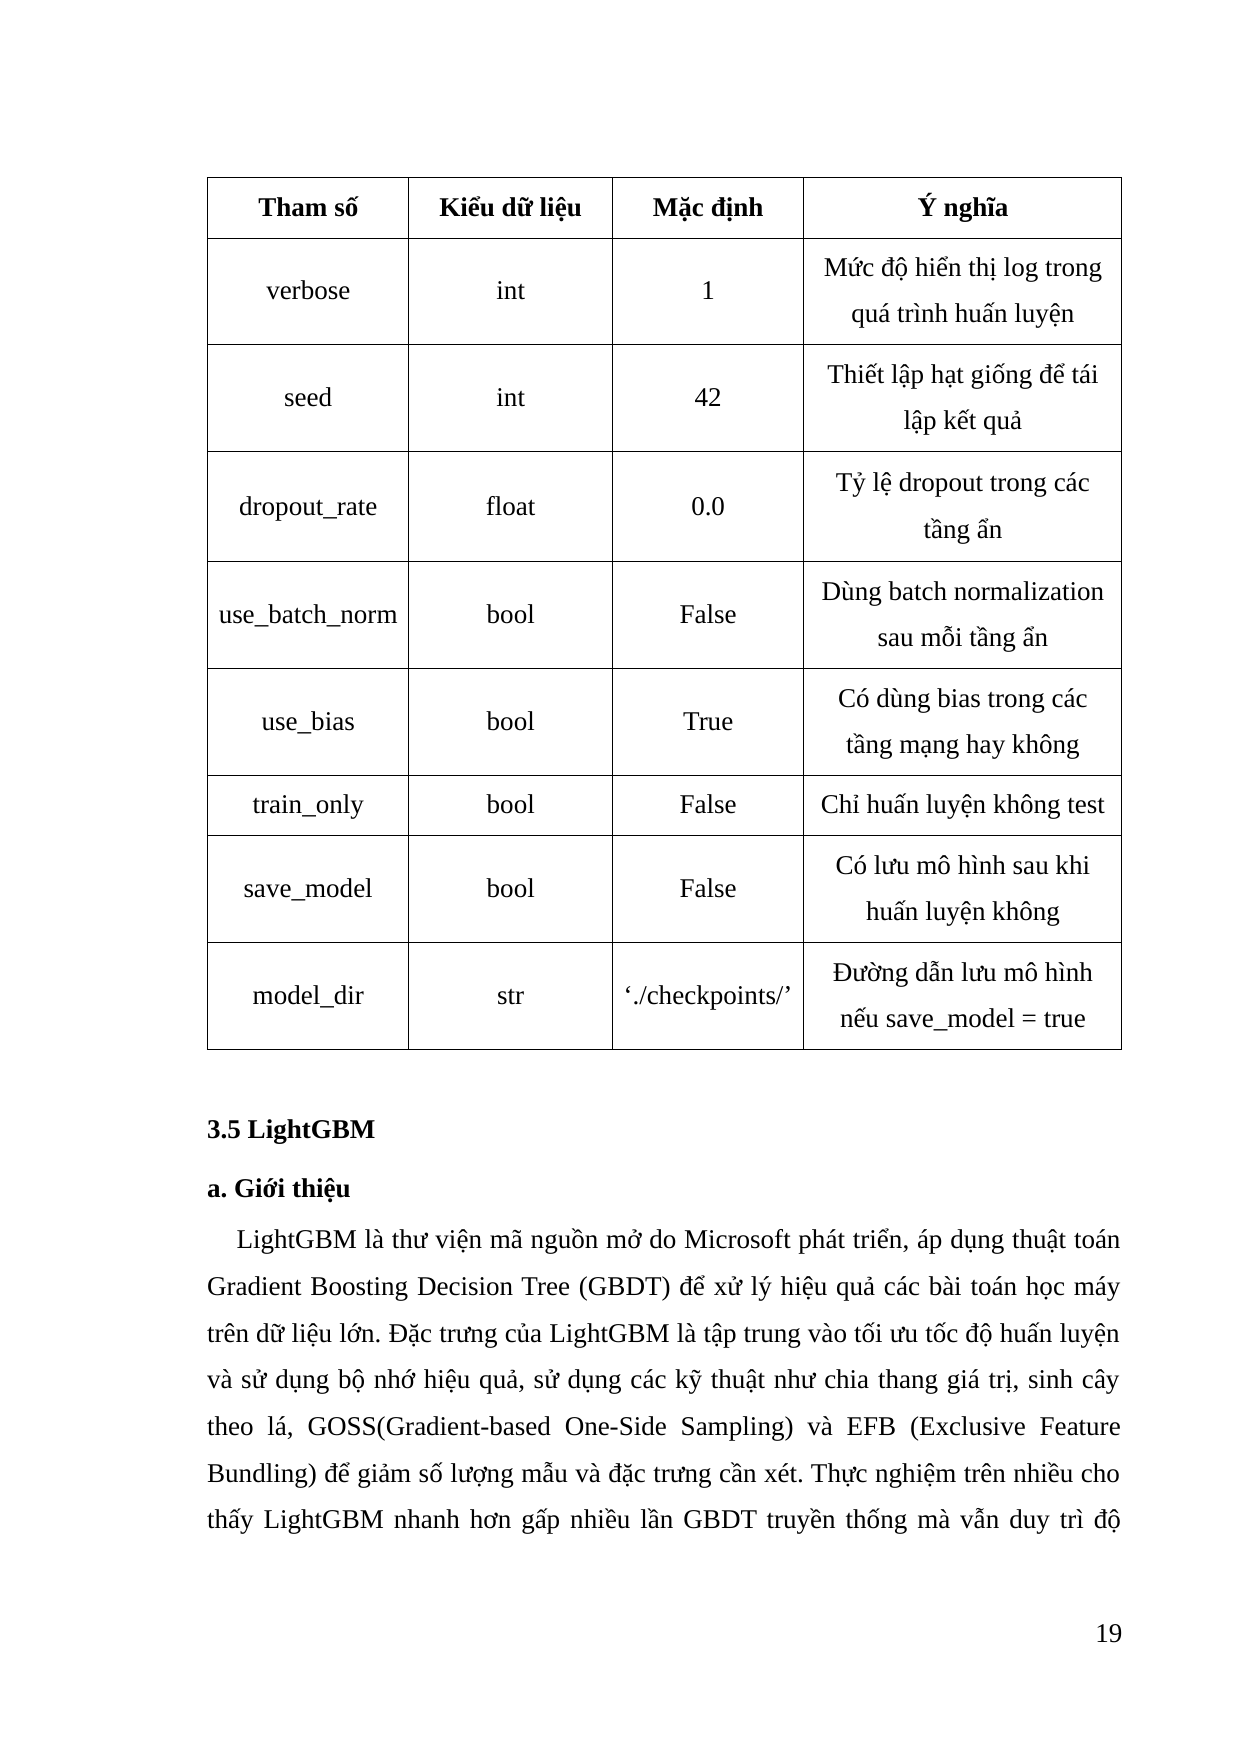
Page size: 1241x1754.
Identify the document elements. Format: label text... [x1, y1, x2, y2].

table_cell False [613, 836, 803, 942]
subtitle LightGBM [207, 1113, 1122, 1144]
table_cell bool [409, 669, 612, 775]
table_cell use_bias [208, 669, 408, 775]
table_cell dropout_rate [208, 452, 408, 561]
table_cell int [409, 239, 612, 344]
table_cell Mức độ hiển thị log trong quá trình huấn luyện [804, 239, 1121, 344]
table_cell False [613, 562, 803, 668]
table_cell 0.0 [613, 452, 803, 561]
table_cell train_only [208, 776, 408, 835]
table_cell [804, 452, 1121, 561]
table_cell float [409, 452, 612, 561]
table_header Mặc định [613, 178, 803, 237]
table_cell False [613, 776, 803, 835]
table_cell True [613, 669, 803, 775]
table_cell Dùng batch normalization sau mỗi tầng ẩn [804, 562, 1121, 668]
table_cell Thiết lập hạt giống để tái lập kết quả [804, 345, 1121, 451]
subtitle Giới thiệu [207, 1172, 1122, 1204]
table_cell Có lưu mô hình sau khi huấn luyện không [804, 836, 1121, 942]
table_cell save_model [208, 836, 408, 942]
table_cell int [409, 345, 612, 451]
table_cell seed [208, 345, 408, 451]
table_header Kiểu dữ liệu [409, 178, 612, 237]
table_cell bool [409, 836, 612, 942]
table_cell 42 [613, 345, 803, 451]
table_cell bool [409, 562, 612, 668]
table_cell bool [409, 776, 612, 835]
table_cell use_batch_norm [208, 562, 408, 668]
table_header Ý nghĩa [804, 178, 1121, 237]
table_header Tham số [208, 178, 408, 237]
table_cell verbose [208, 239, 408, 344]
table_cell Chỉ huấn luyện không test [804, 776, 1121, 835]
table_cell model_dir [208, 943, 408, 1049]
table_cell 1 [613, 239, 803, 344]
table_cell Có dùng bias trong các tầng mạng hay không [804, 669, 1121, 775]
table_cell str [409, 943, 612, 1049]
table_cell ‘./checkpoints/’ [613, 943, 803, 1049]
table_cell Đường dẫn lưu mô hình nếu save_model = true [804, 943, 1121, 1049]
